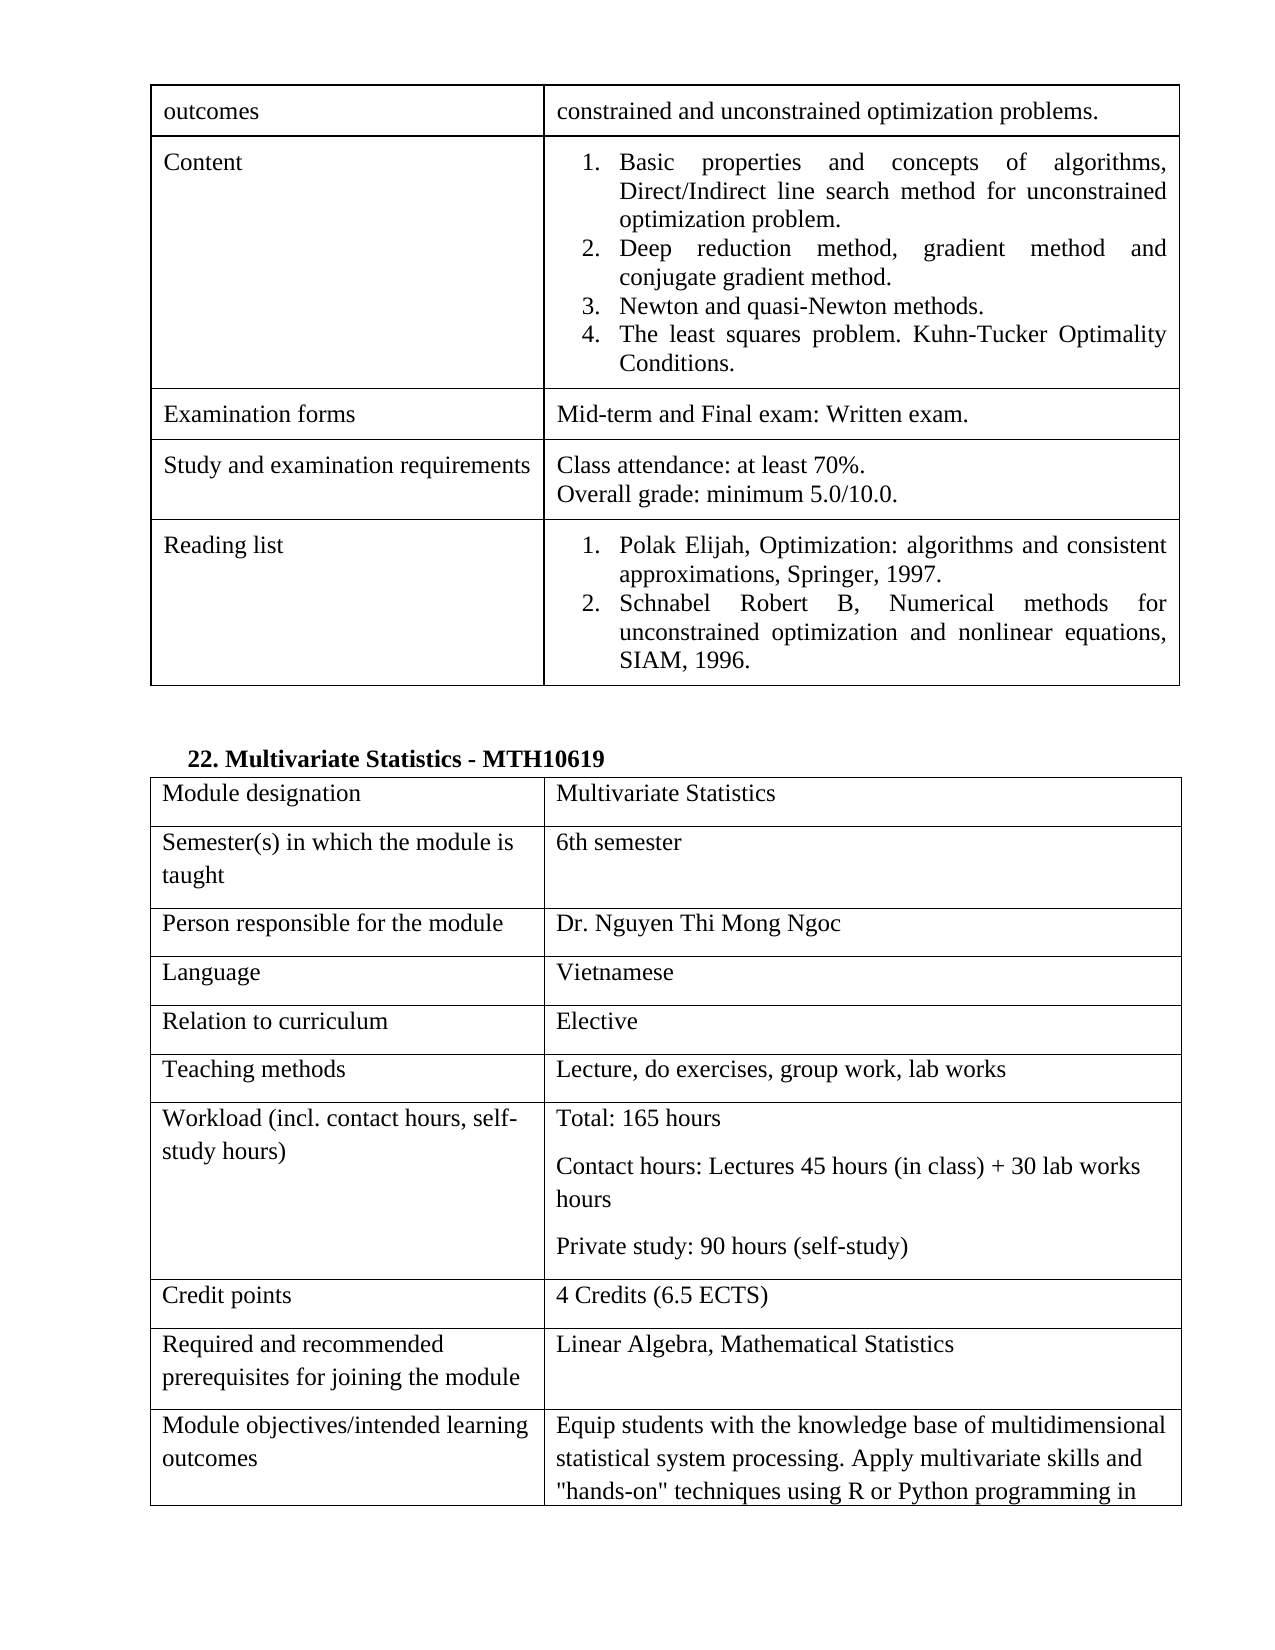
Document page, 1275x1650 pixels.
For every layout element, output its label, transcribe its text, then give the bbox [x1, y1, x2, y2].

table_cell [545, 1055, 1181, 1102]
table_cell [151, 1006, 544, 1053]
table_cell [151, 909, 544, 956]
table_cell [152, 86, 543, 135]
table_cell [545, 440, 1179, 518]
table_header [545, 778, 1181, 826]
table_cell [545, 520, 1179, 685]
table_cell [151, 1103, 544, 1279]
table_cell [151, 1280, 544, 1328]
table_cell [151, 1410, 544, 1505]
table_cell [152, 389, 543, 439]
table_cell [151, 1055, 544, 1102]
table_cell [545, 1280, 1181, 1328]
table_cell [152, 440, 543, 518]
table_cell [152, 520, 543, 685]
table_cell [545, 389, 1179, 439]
subtitle 22. Multivariate Statistics - MTH10619 [187, 744, 1181, 773]
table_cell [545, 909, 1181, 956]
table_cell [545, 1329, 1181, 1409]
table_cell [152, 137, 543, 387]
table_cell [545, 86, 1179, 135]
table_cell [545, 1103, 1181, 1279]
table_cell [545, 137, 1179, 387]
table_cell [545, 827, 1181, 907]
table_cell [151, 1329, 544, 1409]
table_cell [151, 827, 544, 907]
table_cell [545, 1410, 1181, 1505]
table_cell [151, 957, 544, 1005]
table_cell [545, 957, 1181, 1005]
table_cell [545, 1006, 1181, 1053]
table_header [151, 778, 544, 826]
